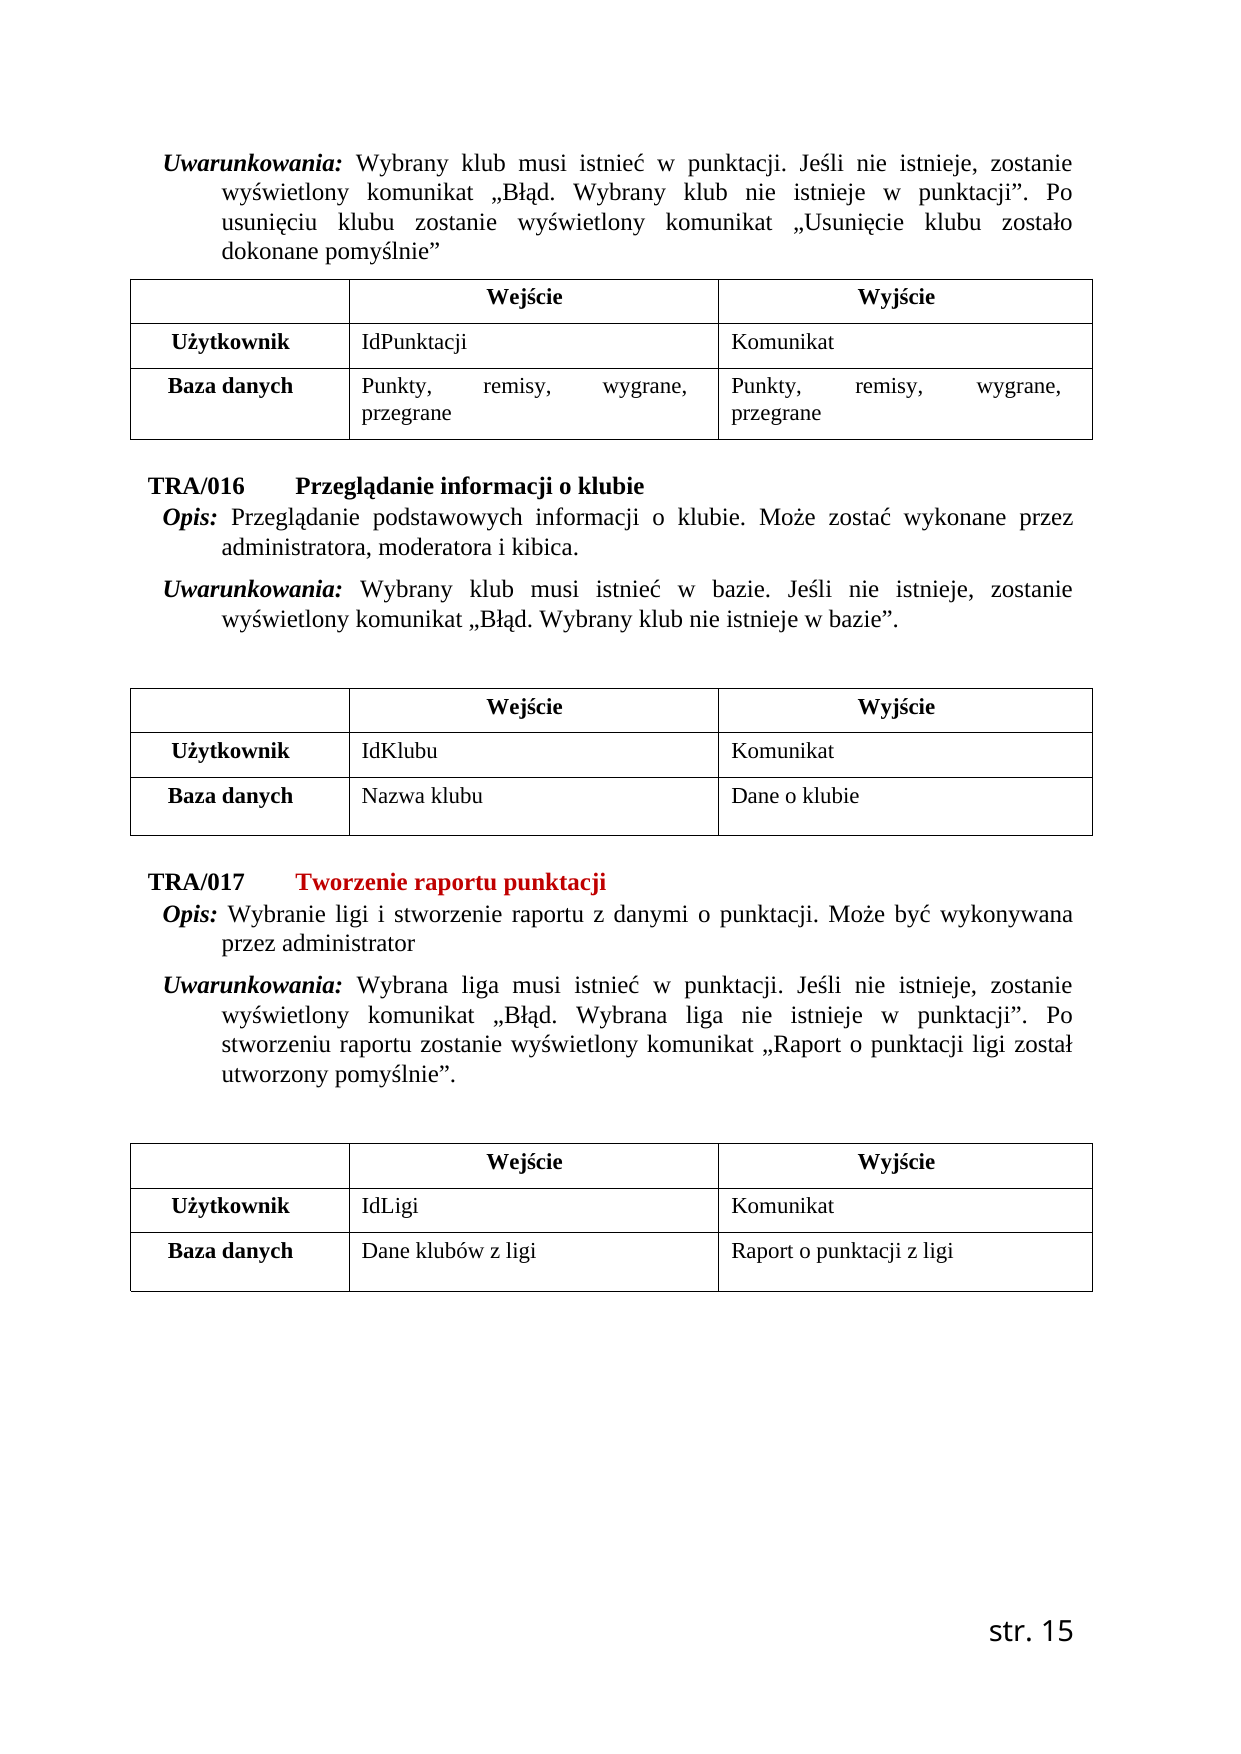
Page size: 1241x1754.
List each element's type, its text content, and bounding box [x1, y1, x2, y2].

table_cell IdKlubu [350, 733, 718, 777]
table_header Wyjście [719, 689, 1092, 732]
table_header Wyjście [719, 1144, 1092, 1188]
table_cell Dane klubów z ligi [350, 1233, 718, 1291]
text Tworzenie raportu punktacji [148, 867, 1093, 896]
table_header Wejście [350, 689, 718, 732]
table_cell Punkty, remisy, wygrane, przegrane [719, 369, 1092, 439]
table_cell Użytkownik [131, 733, 349, 777]
table_cell IdPunktacji [350, 324, 718, 367]
table_cell Użytkownik [131, 1189, 349, 1232]
text Uwarunkowania: Wybrana liga musi istnieć w punktacji. Jeśli nie istnieje, zostanie wyświetlony komunikat „Błąd. Wybrana liga nie istnieje w punktacji”. Po stworzeniu raportu zostanie wyświetlony komunikat „Raport o punktacji ligi został utworzony pomyślnie”. [162, 970, 1074, 1088]
table_header [131, 689, 349, 732]
table_cell Komunikat [719, 1189, 1092, 1232]
text Opis: Wybranie ligi i stworzenie raportu z danymi o punktacji. Może być wykonywana przez administrator [162, 899, 1074, 957]
text Opis: Przeglądanie podstawowych informacji o klubie. Może zostać wykonane przez administratora, moderatora i kibica. [162, 502, 1074, 561]
table_cell Raport o punktacji z ligi [719, 1233, 1092, 1291]
table_cell Baza danych [131, 369, 349, 439]
table_cell Baza danych [131, 778, 349, 835]
table_header Wejście [350, 280, 718, 323]
table_cell Nazwa klubu [350, 778, 718, 835]
text Uwarunkowania: Wybrany klub musi istnieć w bazie. Jeśli nie istnieje, zostanie wyświetlony komunikat „Błąd. Wybrany klub nie istnieje w bazie”. [162, 574, 1074, 632]
table_cell Baza danych [131, 1233, 349, 1291]
table_cell Komunikat [719, 733, 1092, 777]
table_cell Użytkownik [131, 324, 349, 367]
table_header [131, 1144, 349, 1188]
table_cell Punkty, remisy, wygrane, przegrane [350, 369, 718, 439]
text Przeglądanie informacji o klubie [148, 471, 1093, 500]
table_cell Komunikat [719, 324, 1092, 367]
table_cell IdLigi [350, 1189, 718, 1232]
table_header Wyjście [719, 280, 1092, 323]
table_header [131, 280, 349, 323]
text Uwarunkowania: Wybrany klub musi istnieć w punktacji. Jeśli nie istnieje, zostanie wyświetlony komunikat „Błąd. Wybrany klub nie istnieje w punktacji”. Po usunięciu klubu zostanie wyświetlony komunikat „Usunięcie klubu zostało dokonane pomyślnie” [162, 148, 1074, 265]
table_cell Dane o klubie [719, 778, 1092, 835]
table_header Wejście [350, 1144, 718, 1188]
